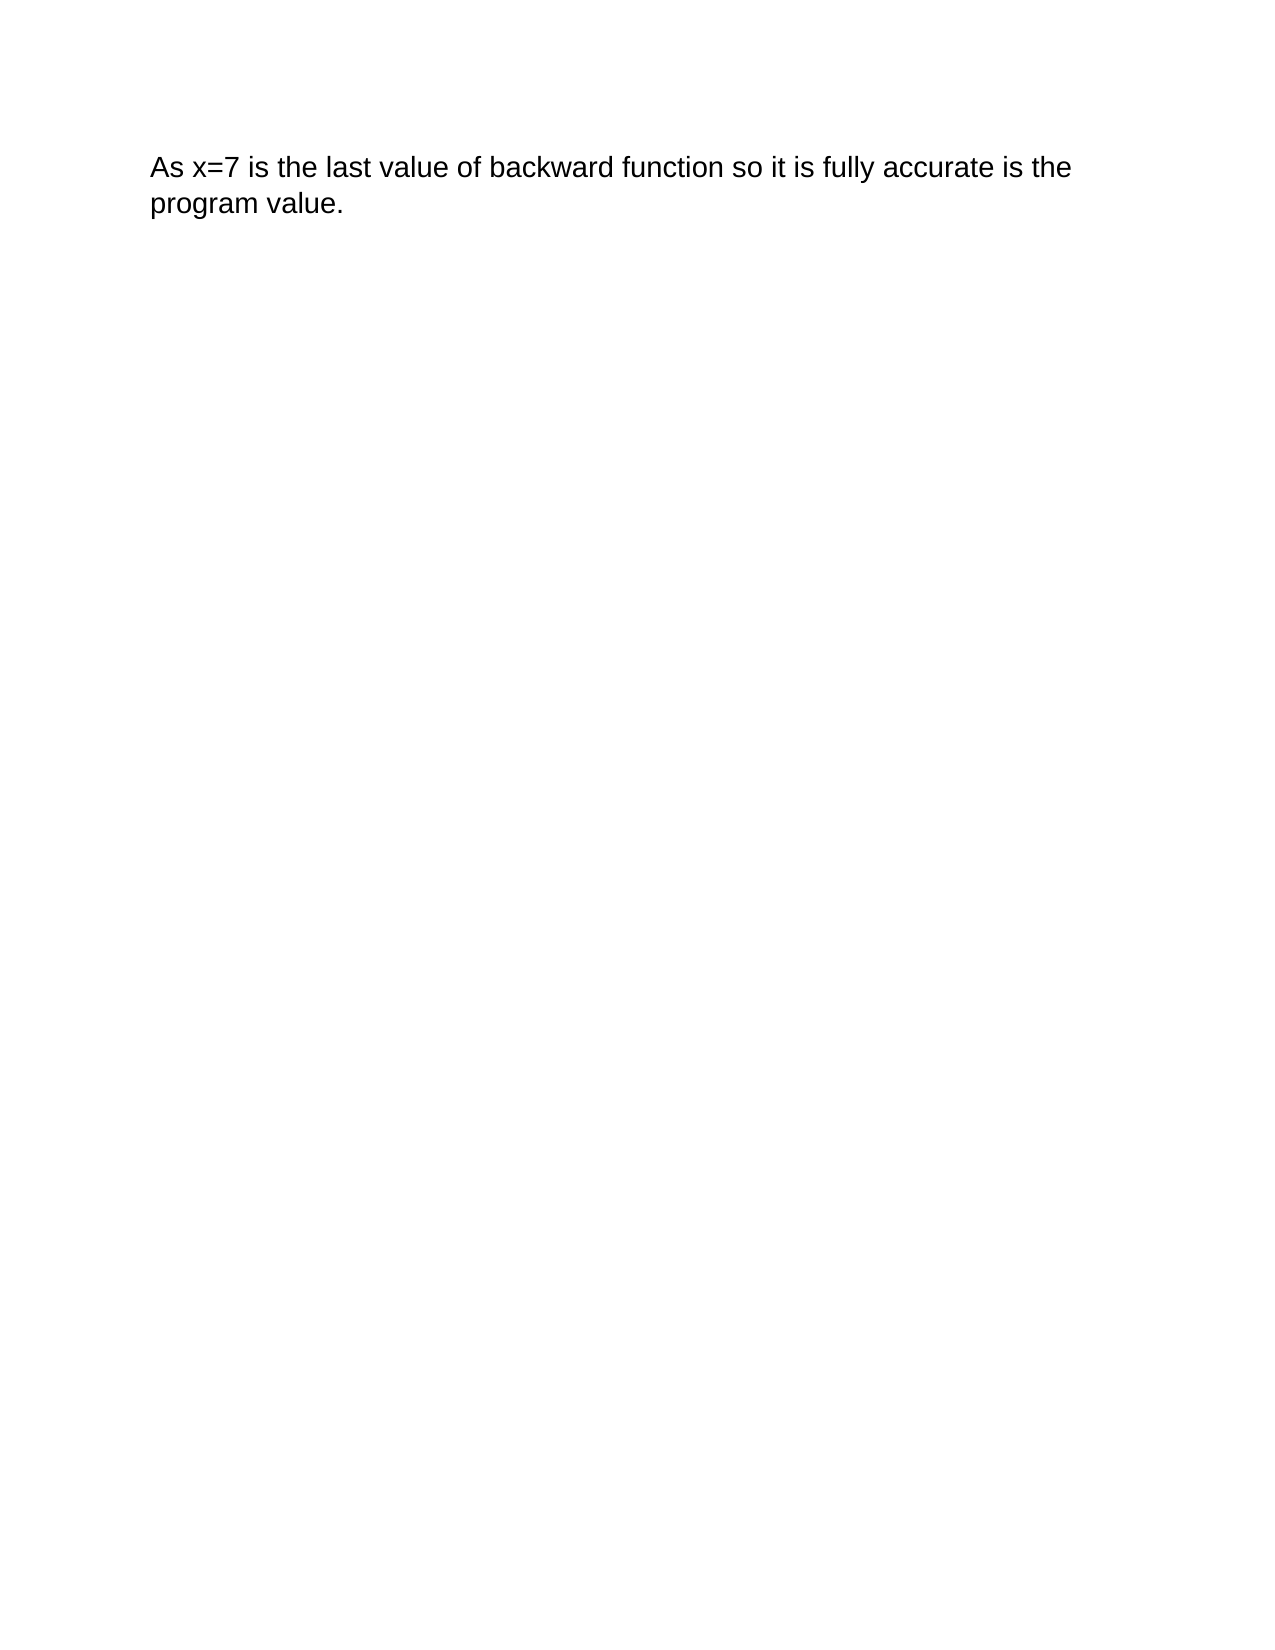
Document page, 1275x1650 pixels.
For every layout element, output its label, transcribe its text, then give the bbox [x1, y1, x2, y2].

text As x=7 is the last value of backward function so it is fully accurate is the program value. [150, 150, 1125, 220]
